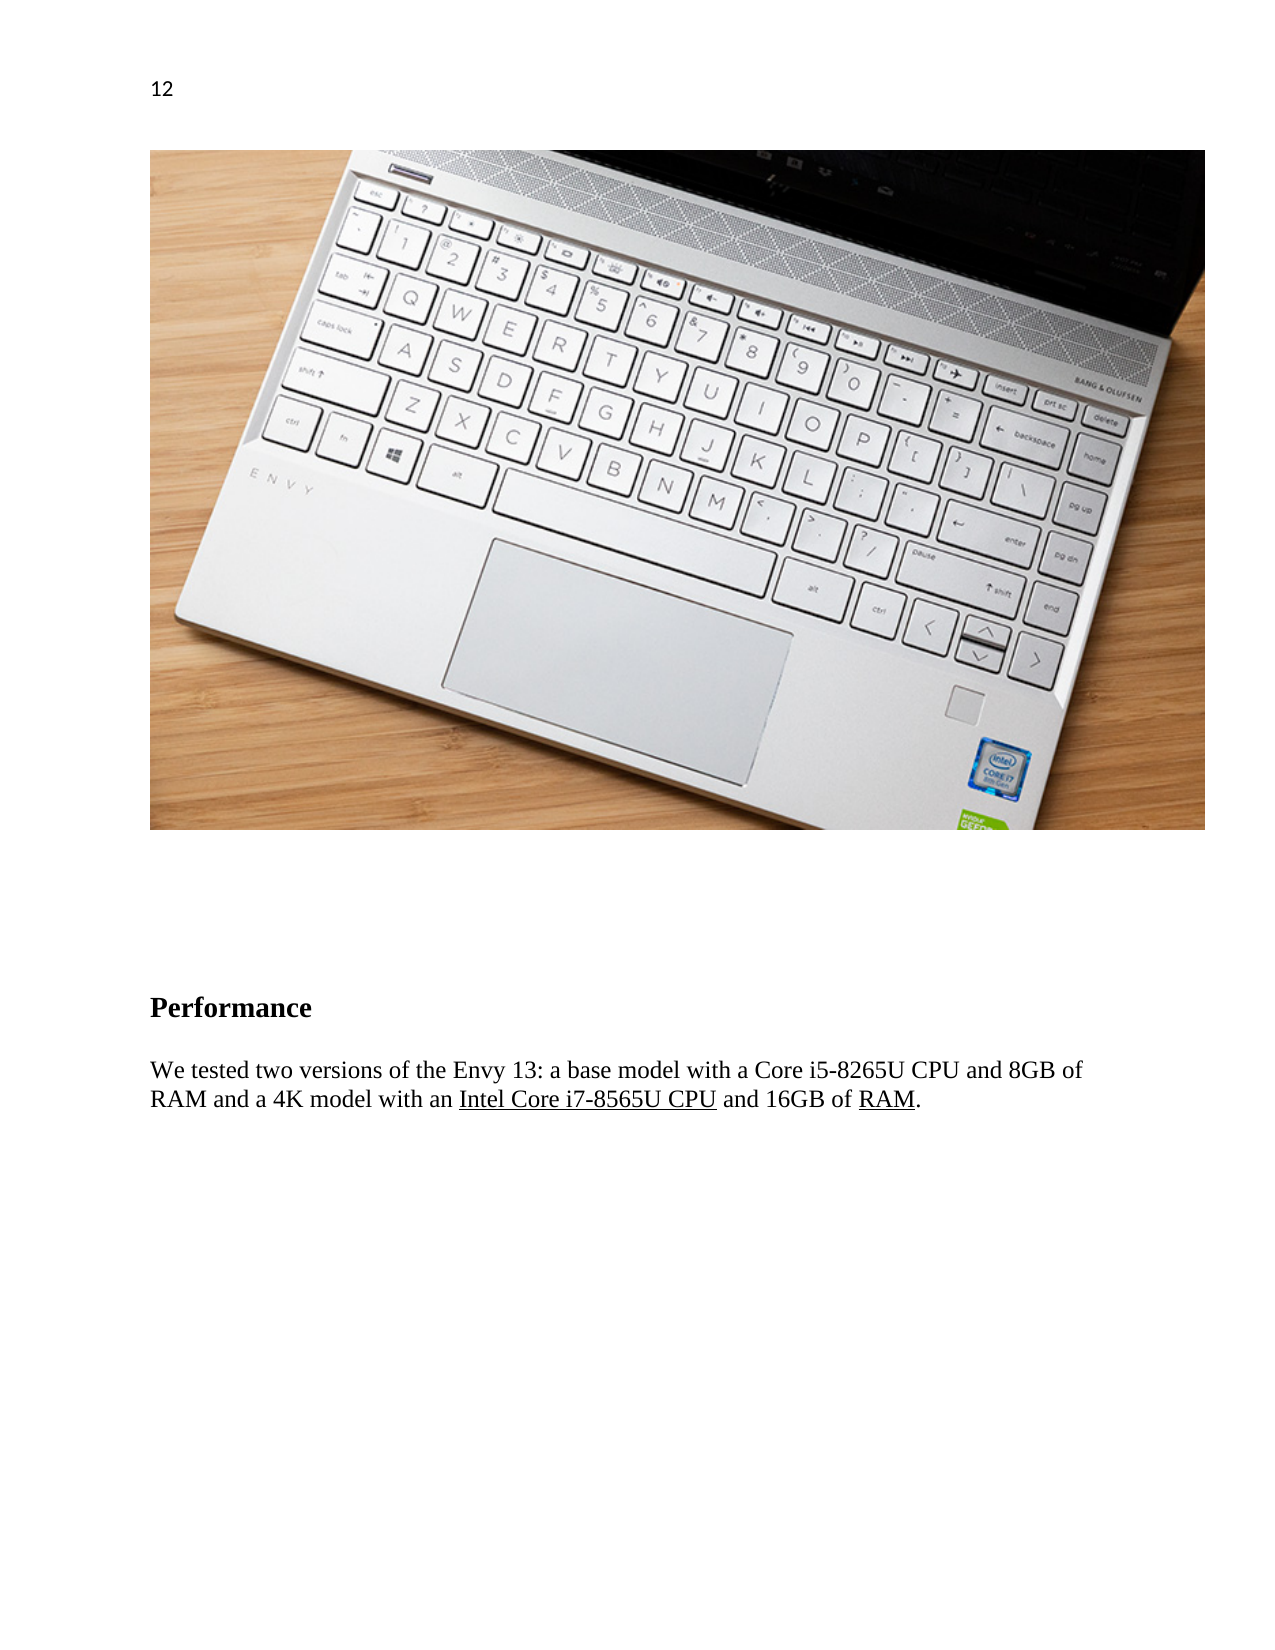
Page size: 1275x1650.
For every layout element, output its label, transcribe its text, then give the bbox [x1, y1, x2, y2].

text We tested two versions of the Envy 13: a base model with a Core i5-8265U CPU and 8GB of RAM and a 4K model with an Intel Core i7-8565U CPU and 16GB of RAM. [150, 1055, 1125, 1112]
text Performance [150, 990, 1125, 1024]
picture [150, 150, 1205, 830]
